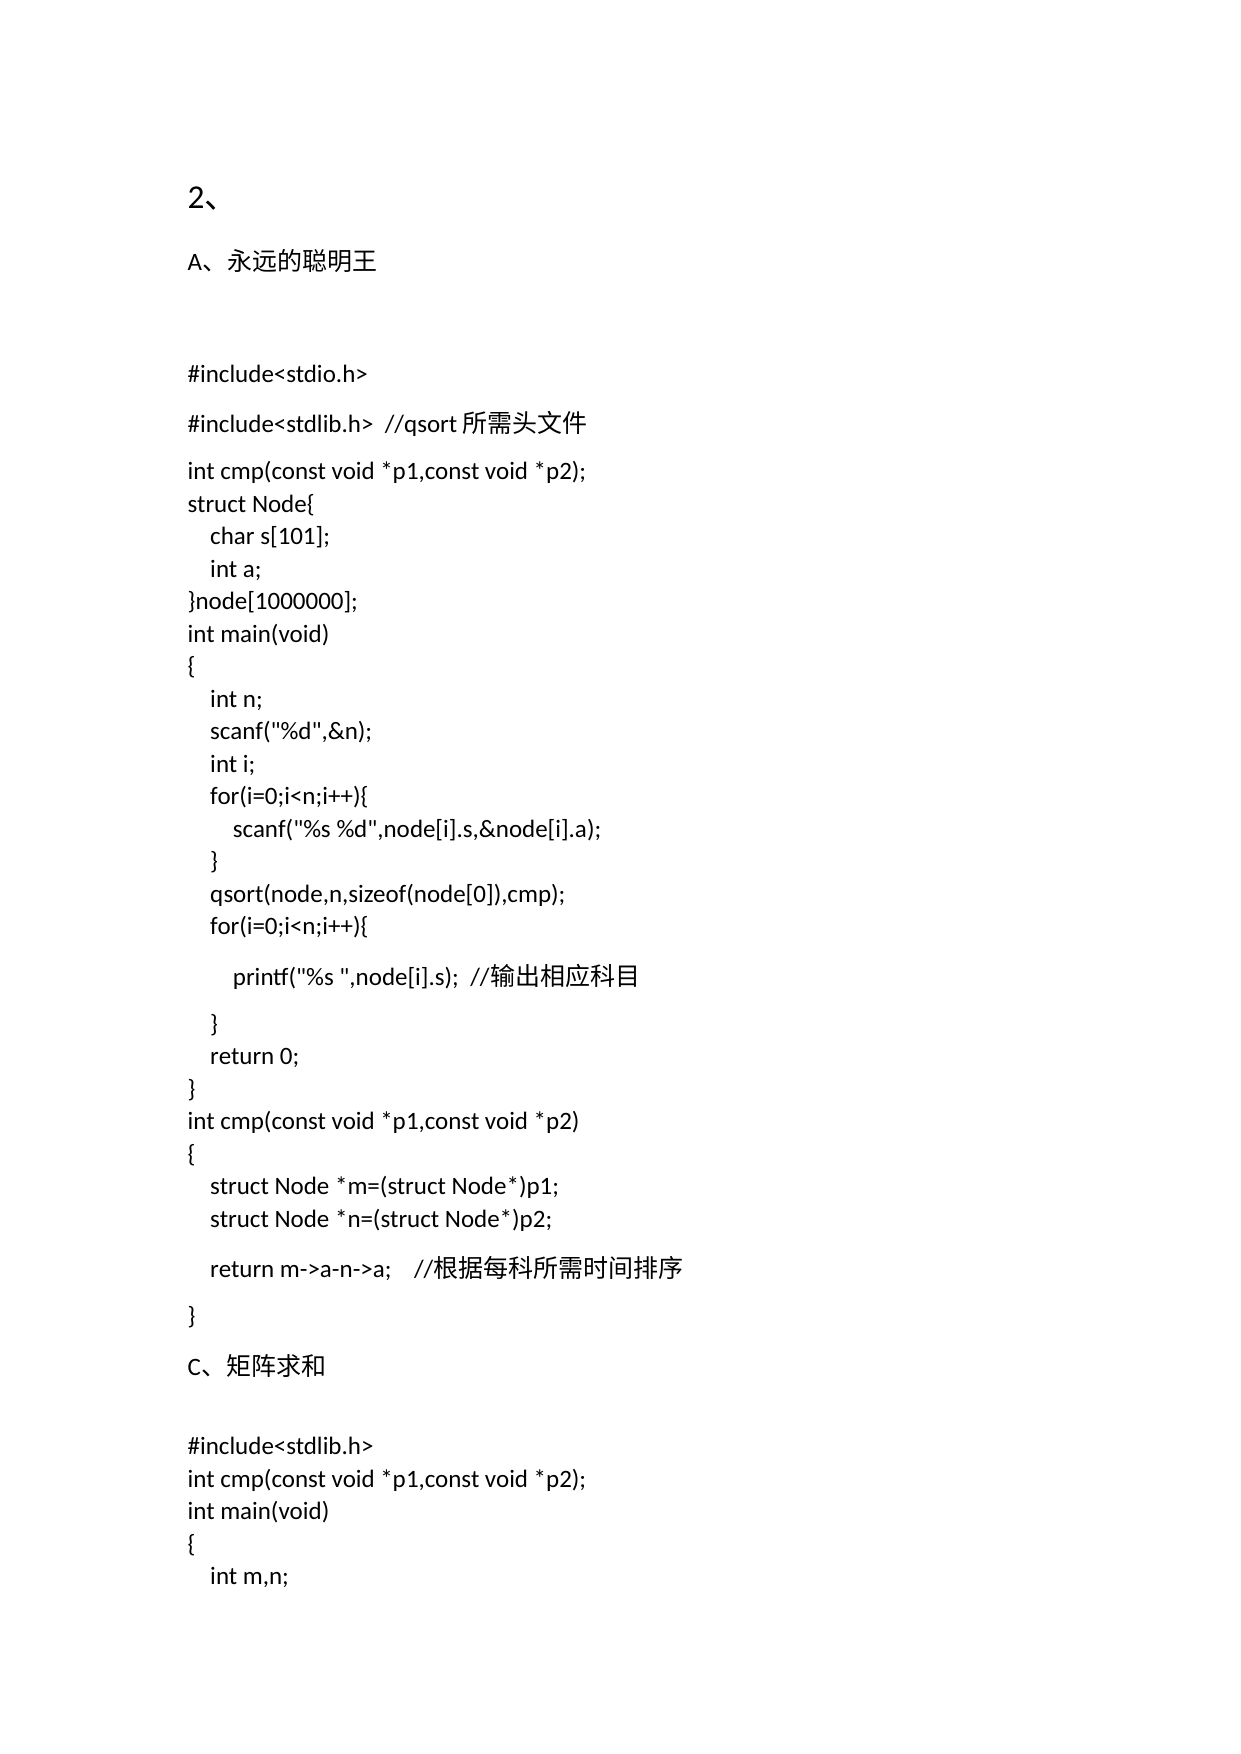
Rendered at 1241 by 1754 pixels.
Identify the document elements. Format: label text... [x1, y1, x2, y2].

text #include<stdlib.h> [187, 1429, 1053, 1462]
text scanf("%d",&n); [187, 714, 1053, 747]
text #include<stdlib.h> //qsort所需头文件 [187, 389, 1053, 454]
text return 0; [187, 1039, 1053, 1072]
text { [187, 649, 1053, 682]
text A、永远的聪明王 [187, 227, 1053, 292]
text for(i=0;i<n;i++){ [187, 909, 1053, 942]
text scanf("%s %d",node[i].s,&node[i].a); [187, 812, 1053, 844]
text struct Node *m=(struct Node*)p1; [187, 1169, 1053, 1202]
text char s[101]; [187, 519, 1053, 552]
text int n; [187, 682, 1053, 714]
text int m,n; [187, 1559, 1053, 1592]
text C、矩阵求和 [187, 1332, 1053, 1397]
text qsort(node,n,sizeof(node[0]),cmp); [187, 877, 1053, 909]
text } [187, 1299, 1053, 1332]
text { [187, 1137, 1053, 1169]
text int main(void) [187, 617, 1053, 649]
text for(i=0;i<n;i++){ [187, 779, 1053, 812]
text int cmp(const void *p1,const void *p2); [187, 1462, 1053, 1494]
text int main(void) [187, 1494, 1053, 1527]
text } [187, 844, 1053, 877]
text } [187, 1007, 1053, 1039]
text struct Node{ [187, 487, 1053, 519]
text { [187, 1527, 1053, 1559]
text } [187, 1072, 1053, 1104]
text int a; [187, 552, 1053, 584]
text int cmp(const void *p1,const void *p2) [187, 1104, 1053, 1137]
text printf("%s ",node[i].s); //输出相应科目 [187, 942, 1053, 1007]
text int i; [187, 747, 1053, 779]
text return m->a-n->a; //根据每科所需时间排序 [187, 1234, 1053, 1299]
text }node[1000000]; [187, 584, 1053, 617]
text struct Node *n=(struct Node*)p2; [187, 1202, 1053, 1234]
text 2、 [187, 162, 1053, 227]
text #include<stdio.h> [187, 357, 1053, 389]
text int cmp(const void *p1,const void *p2); [187, 454, 1053, 487]
